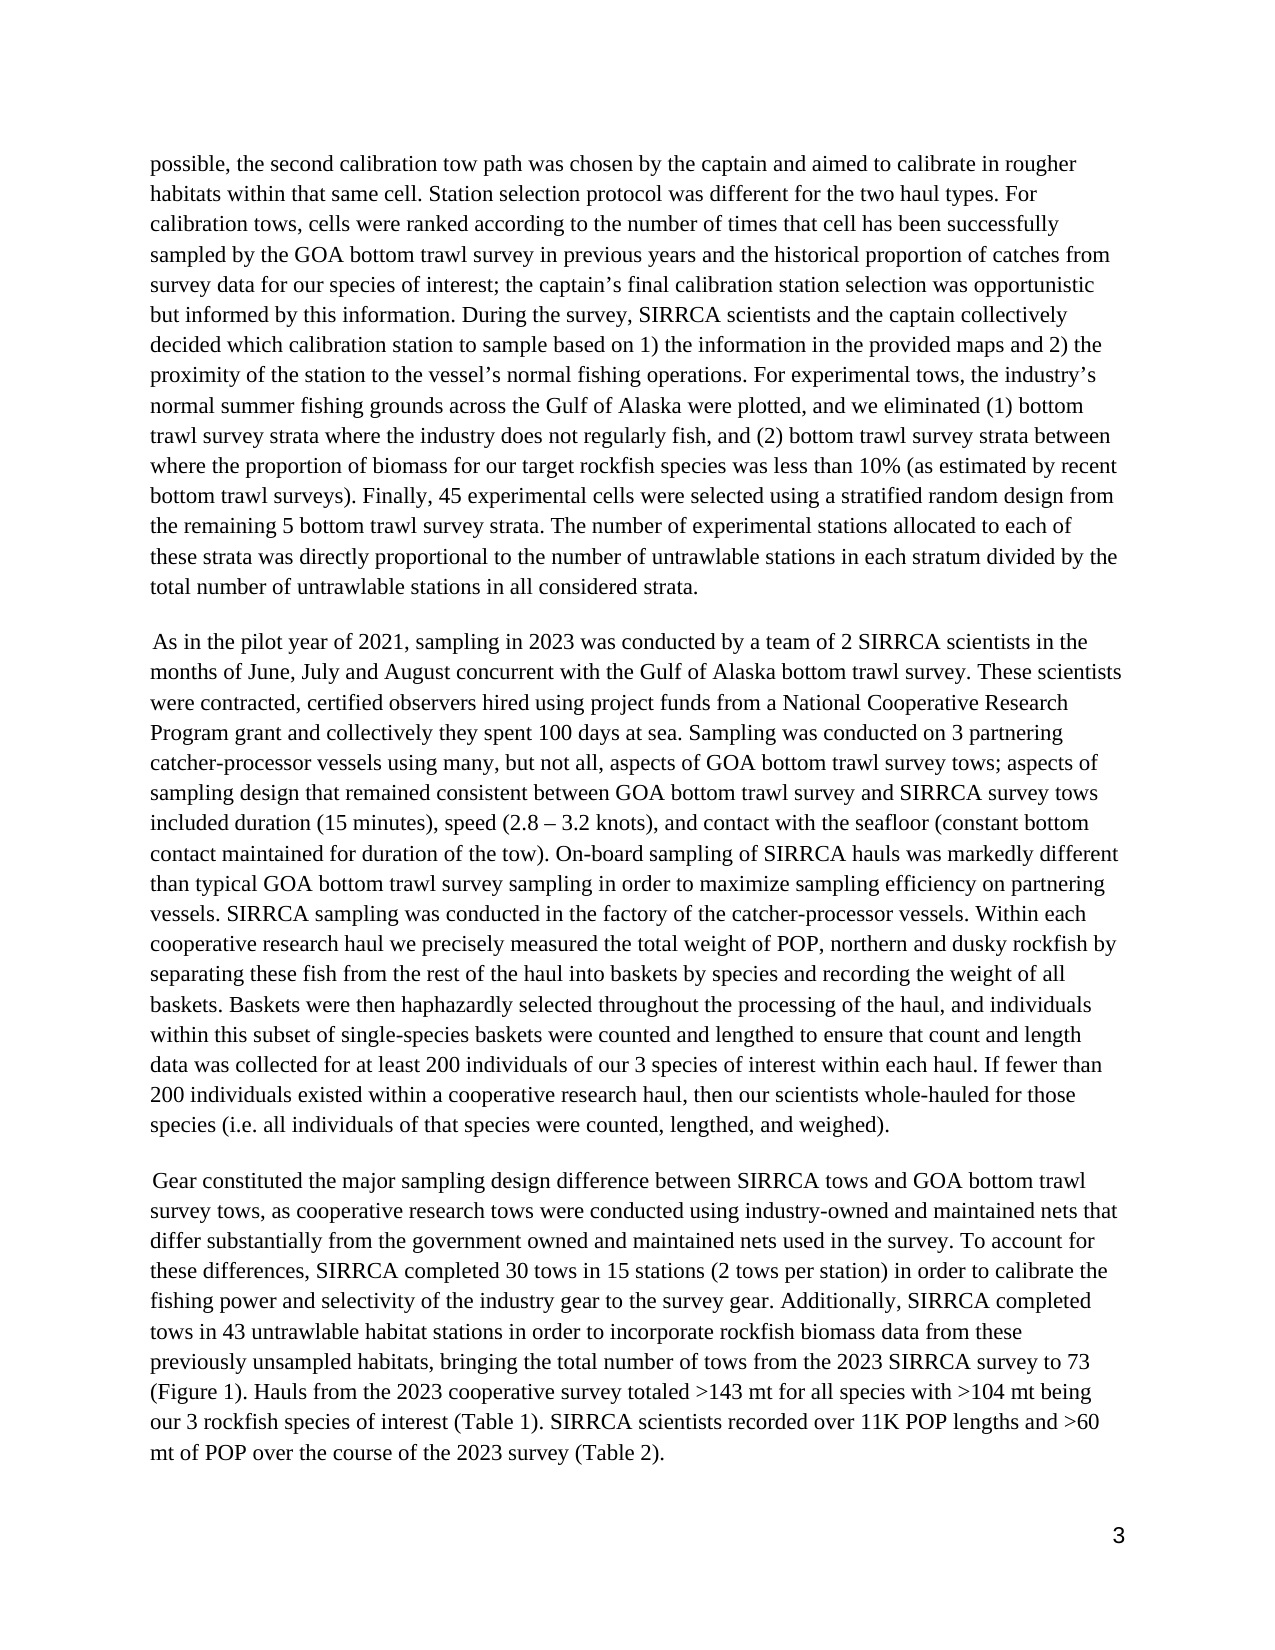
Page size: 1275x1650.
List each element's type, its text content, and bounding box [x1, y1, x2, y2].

text Gear constituted the major sampling design difference between SIRRCA tows and GOA bottom trawl survey tows, as cooperative research tows were conducted using industry-owned and maintained nets that differ substantially from the government owned and maintained nets used in the survey. To account for these differences, SIRRCA completed 30 tows in 15 stations (2 tows per station) in order to calibrate the fishing power and selectivity of the industry gear to the survey gear. Additionally, SIRRCA completed tows in 43 untrawlable habitat stations in order to incorporate rockfish biomass data from these previously unsampled habitats, bringing the total number of tows from the 2023 SIRRCA survey to 73 (Figure 1). Hauls from the 2023 cooperative survey totaled >143 mt for all species with >104 mt being our 3 rockfish species of interest (Table 1). SIRRCA scientists recorded over 11K POP lengths and >60 mt of POP over the course of the 2023 survey (Table 2). [150, 1167, 1125, 1465]
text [150, 150, 1125, 599]
text As in the pilot year of 2021, sampling in 2023 was conducted by a team of 2 SIRRCA scientists in the months of June, July and August concurrent with the Gulf of Alaska bottom trawl survey. These scientists were contracted, certified observers hired using project funds from a National Cooperative Research Program grant and collectively they spent 100 days at sea. Sampling was conducted on 3 partnering catcher-processor vessels using many, but not all, aspects of GOA bottom trawl survey tows; aspects of sampling design that remained consistent between GOA bottom trawl survey and SIRRCA survey tows included duration (15 minutes), speed (2.8 – 3.2 knots), and contact with the seafloor (constant bottom contact maintained for duration of the tow). On-board sampling of SIRRCA hauls was markedly different than typical GOA bottom trawl survey sampling in order to maximize sampling efficiency on partnering vessels. SIRRCA sampling was conducted in the factory of the catcher-processor vessels. Within each cooperative research haul we precisely measured the total weight of POP, northern and dusky rockfish by separating these fish from the rest of the haul into baskets by species and recording the weight of all baskets. Baskets were then haphazardly selected throughout the processing of the haul, and individuals within this subset of single-species baskets were counted and lengthed to ensure that count and length data was collected for at least 200 individuals of our 3 species of interest within each haul. If fewer than 200 individuals existed within a cooperative research haul, then our scientists whole-hauled for those species (i.e. all individuals of that species were counted, lengthed, and weighed). [150, 628, 1125, 1138]
